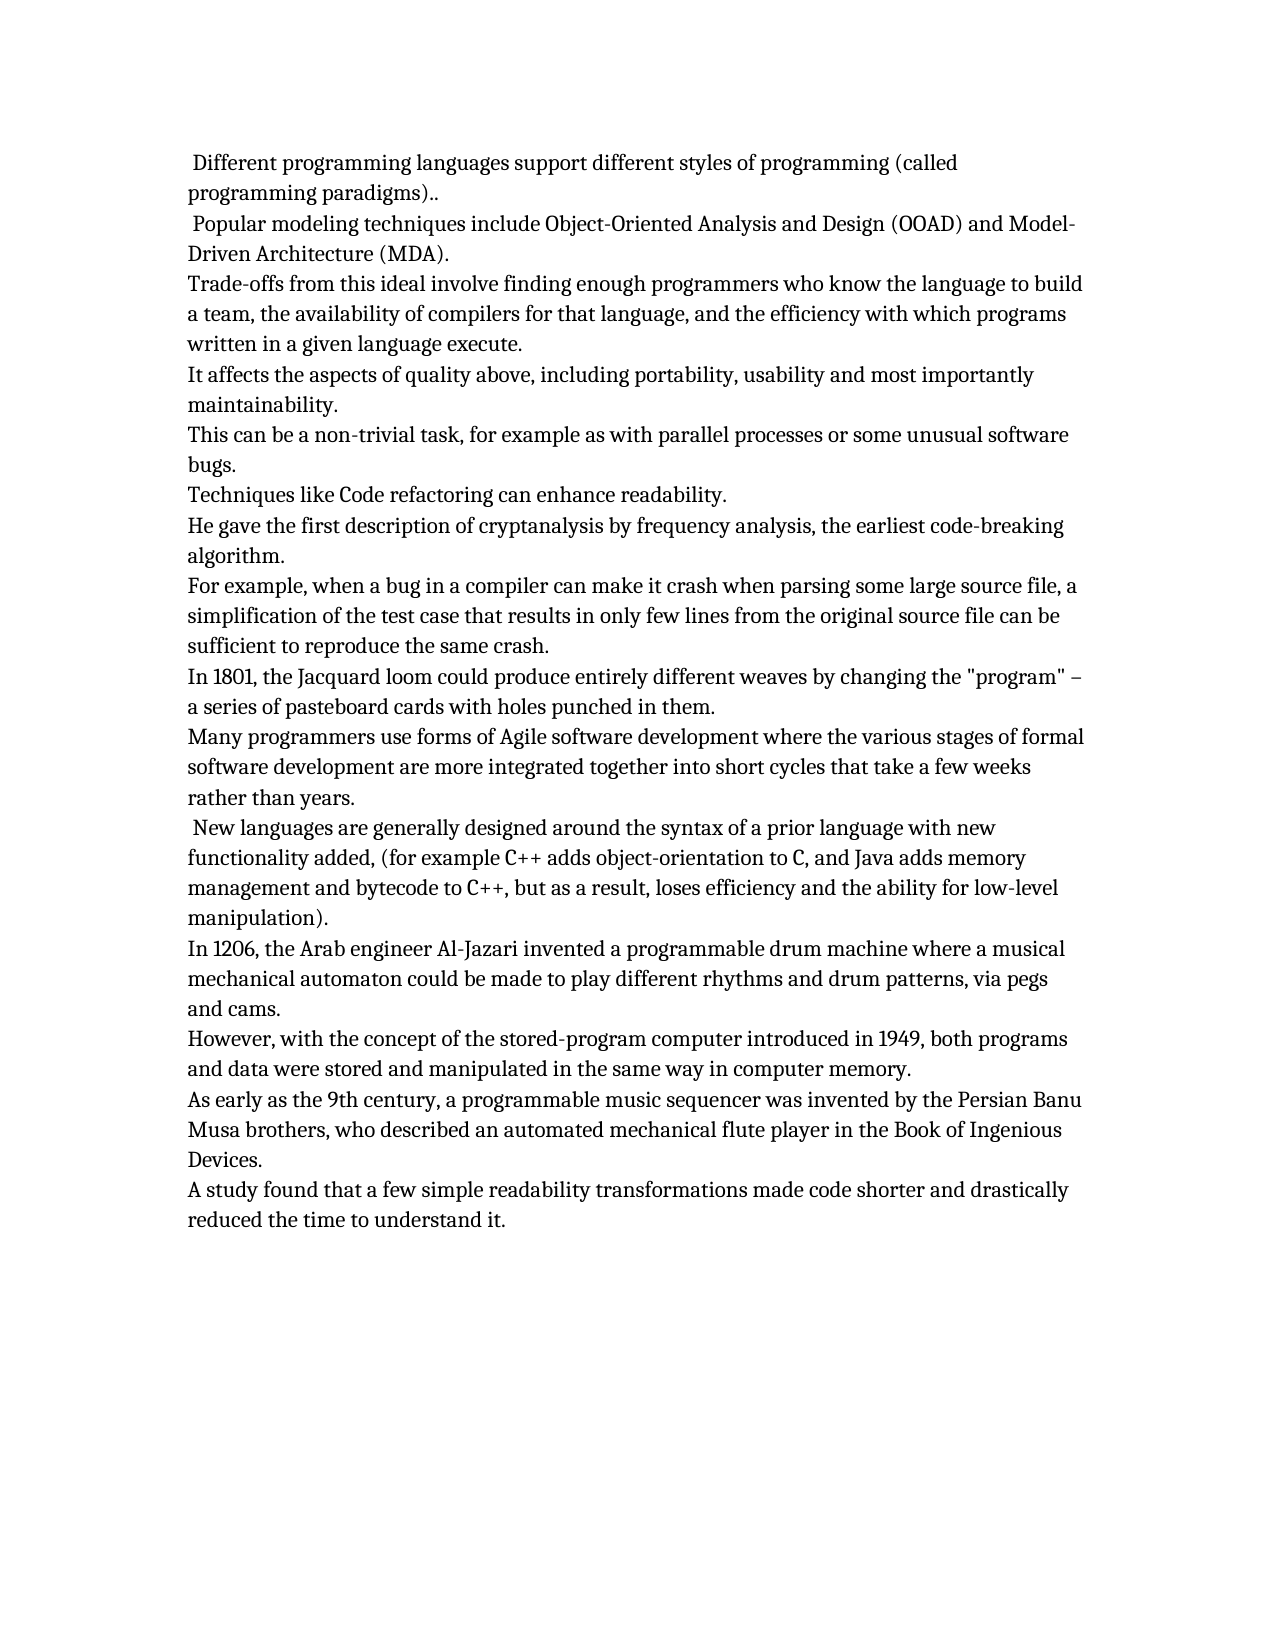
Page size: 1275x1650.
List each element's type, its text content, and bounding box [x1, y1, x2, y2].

text Different programming languages support different styles of programming (called programming paradigms).. Popular modeling techniques include Object-Oriented Analysis and Design (OOAD) and Model-Driven Architecture (MDA). Trade-offs from this ideal involve finding enough programmers who know the language to build a team, the availability of compilers for that language, and the efficiency with which programs written in a given language execute. It affects the aspects of quality above, including portability, usability and most importantly maintainability. This can be a non-trivial task, for example as with parallel processes or some unusual software bugs. Techniques like Code refactoring can enhance readability. He gave the first description of cryptanalysis by frequency analysis, the earliest code-breaking algorithm. For example, when a bug in a compiler can make it crash when parsing some large source file, a simplification of the test case that results in only few lines from the original source file can be sufficient to reproduce the same crash. In 1801, the Jacquard loom could produce entirely different weaves by changing the "program" – a series of pasteboard cards with holes punched in them. Many programmers use forms of Agile software development where the various stages of formal software development are more integrated together into short cycles that take a few weeks rather than years. New languages are generally designed around the syntax of a prior language with new functionality added, (for example C++ adds object-orientation to C, and Java adds memory management and bytecode to C++, but as a result, loses efficiency and the ability for low-level manipulation). In 1206, the Arab engineer Al-Jazari invented a programmable drum machine where a musical mechanical automaton could be made to play different rhythms and drum patterns, via pegs and cams. However, with the concept of the stored-program computer introduced in 1949, both programs and data were stored and manipulated in the same way in computer memory. As early as the 9th century, a programmable music sequencer was invented by the Persian Banu Musa brothers, who described an automated mechanical flute player in the Book of Ingenious Devices. A study found that a few simple readability transformations made code shorter and drastically reduced the time to understand it. [187, 150, 1087, 1234]
